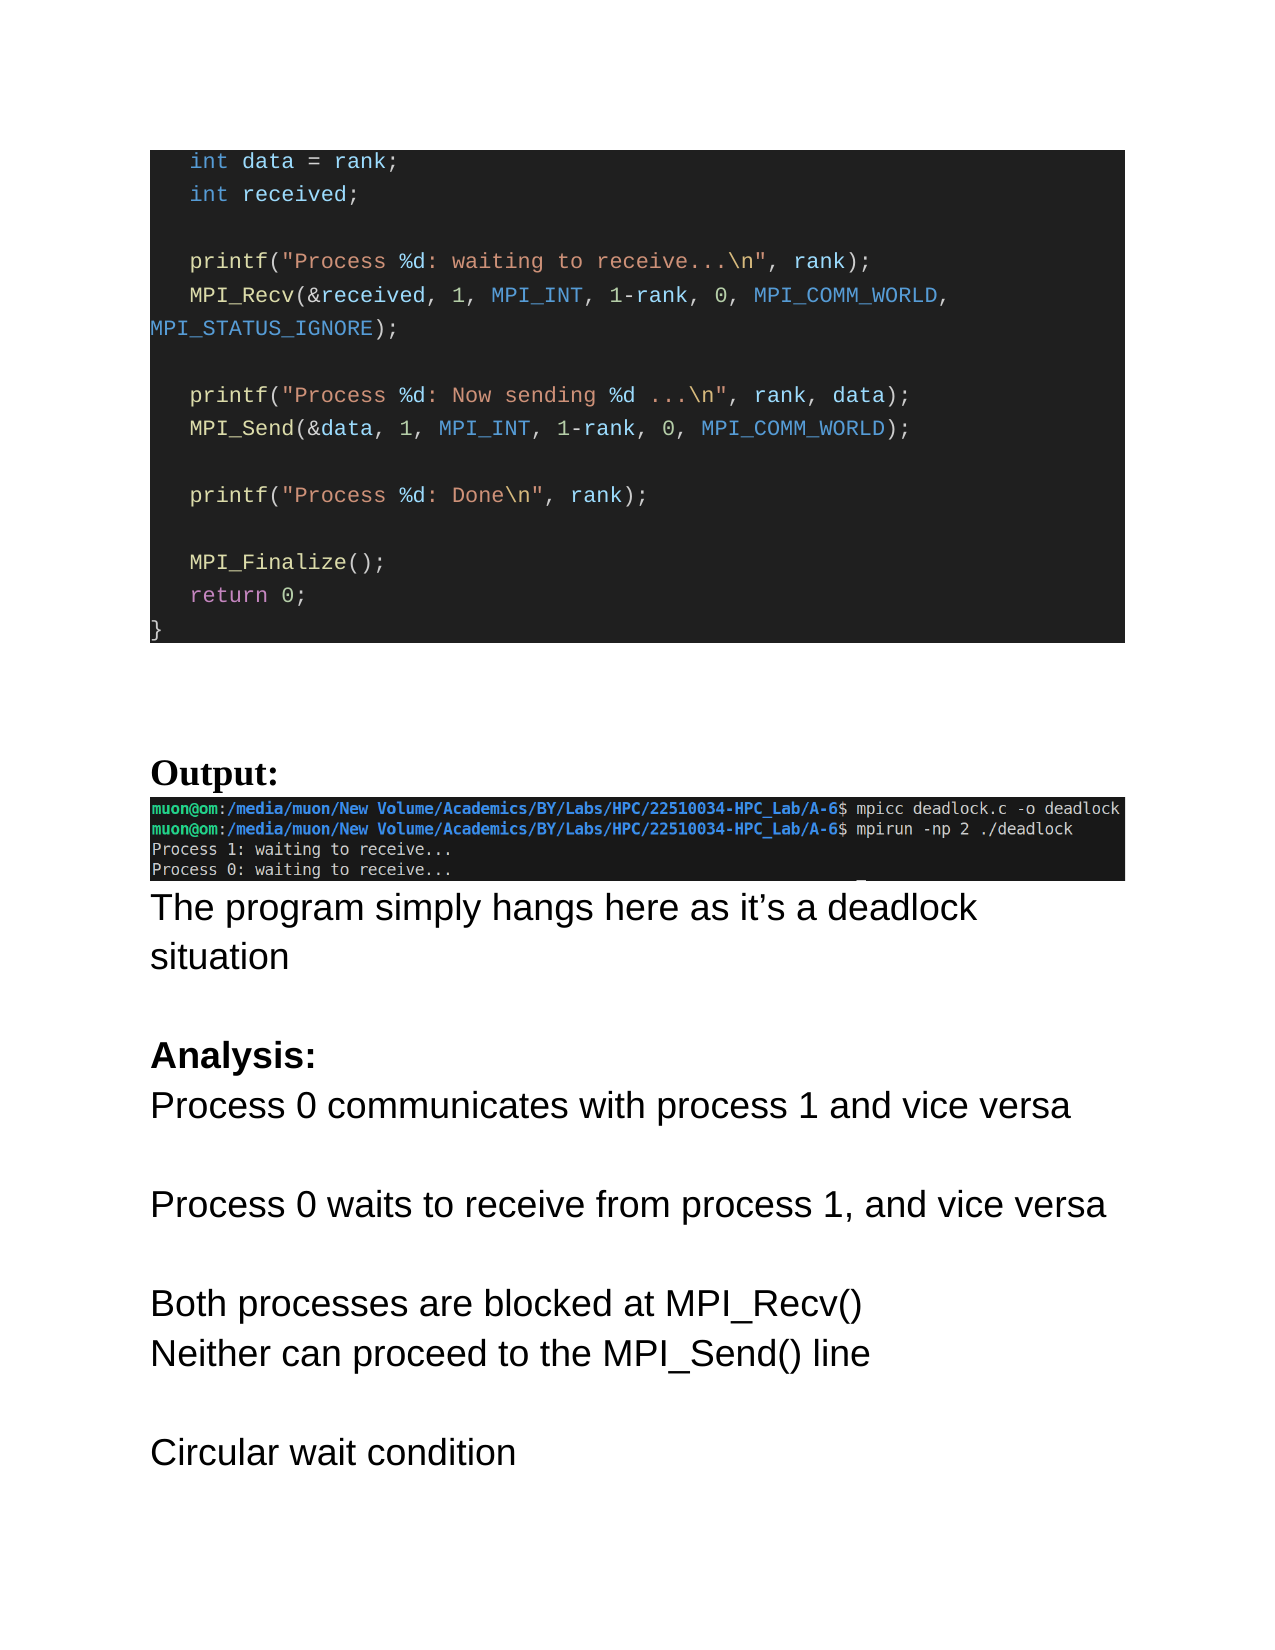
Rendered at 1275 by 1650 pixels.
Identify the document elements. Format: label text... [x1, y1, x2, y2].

text } [150, 618, 1125, 643]
text int received; [150, 183, 1125, 208]
picture [150, 797, 1125, 881]
text MPI_Send(&data, 1, MPI_INT, 1-rank, 0, MPI_COMM_WORLD); [150, 417, 1125, 442]
text Both processes are blocked at MPI_Recv() [150, 1282, 1125, 1325]
text printf("Process %d: Now sending %d ...\n", rank, data); [150, 384, 1125, 409]
text return 0; [150, 585, 1125, 609]
text Circular wait condition [150, 1381, 1125, 1473]
text The program simply hangs here as it’s a deadlock situation [150, 885, 1125, 978]
text Neither can proceed to the MPI_Send() line [150, 1331, 1125, 1374]
text MPI_Finalize(); [150, 551, 1125, 576]
text Process 0 communicates with process 1 and vice versa [150, 1083, 1125, 1126]
text MPI_Recv(&received, 1, MPI_INT, 1-rank, 0, MPI_COMM_WORLD, MPI_STATUS_IGNORE); [150, 284, 1125, 342]
text Analysis: [150, 1034, 1125, 1077]
text Output: [150, 751, 1125, 797]
text Process 0 waits to receive from process 1, and vice versa [150, 1182, 1125, 1226]
text int data = rank; [150, 150, 1125, 175]
text printf("Process %d: waiting to receive...\n", rank); [150, 250, 1125, 275]
text printf("Process %d: Done\n", rank); [150, 484, 1125, 509]
